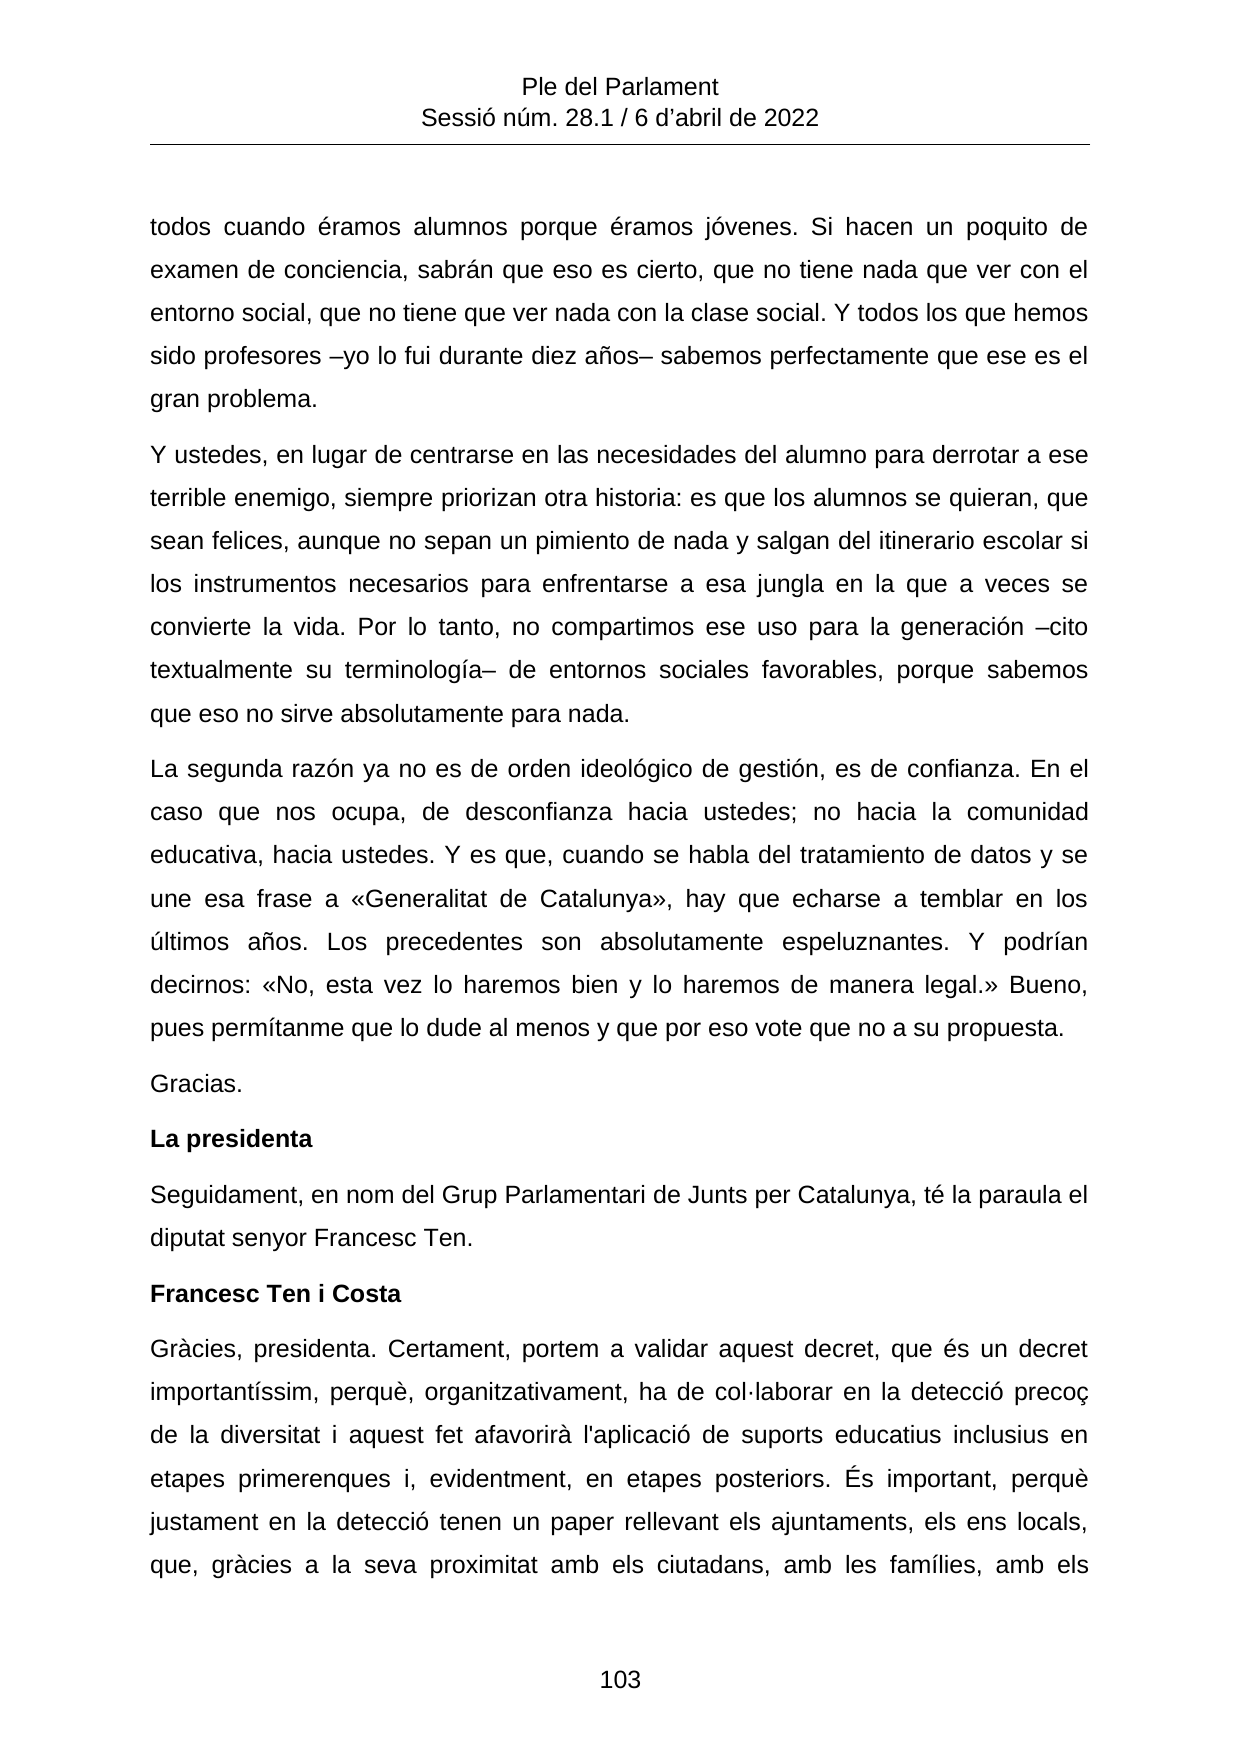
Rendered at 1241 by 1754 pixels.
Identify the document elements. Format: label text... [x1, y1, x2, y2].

text Seguidament, en nom del Grup Parlamentari de Junts per Catalunya, té la paraula el diputat senyor Francesc Ten. [150, 1180, 1090, 1252]
text Francesc Ten i Costa [150, 1279, 1090, 1307]
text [150, 1334, 1090, 1579]
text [150, 212, 1090, 413]
text Y ustedes, en lugar de centrarse en las necesidades del alumno para derrotar a ese terrible enemigo, siempre priorizan otra historia: es que los alumnos se quieran, que sean felices, aunque no sepan un pimiento de nada y salgan del itinerario escolar si los instrumentos necesarios para enfrentarse a esa jungla en la que a veces se convierte la vida. Por lo tanto, no compartimos ese uso para la generación –cito textualmente su terminología– de entornos sociales favorables, porque sabemos que eso no sirve absolutamente para nada. [150, 440, 1090, 727]
text La presidenta [150, 1124, 1090, 1153]
text Gracias. [150, 1069, 1090, 1097]
text La segunda razón ya no es de orden ideológico de gestión, es de confianza. En el caso que nos ocupa, de desconfianza hacia ustedes; no hacia la comunidad educativa, hacia ustedes. Y es que, cuando se habla del tratamiento de datos y se une esa frase a «Generalitat de Catalunya», hay que echarse a temblar en los últimos años. Los precedentes son absolutamente espeluznantes. Y podrían decirnos: «No, esta vez lo haremos bien y lo haremos de manera legal.» Bueno, pues permítanme que lo dude al menos y que por eso vote que no a su propuesta. [150, 754, 1090, 1042]
